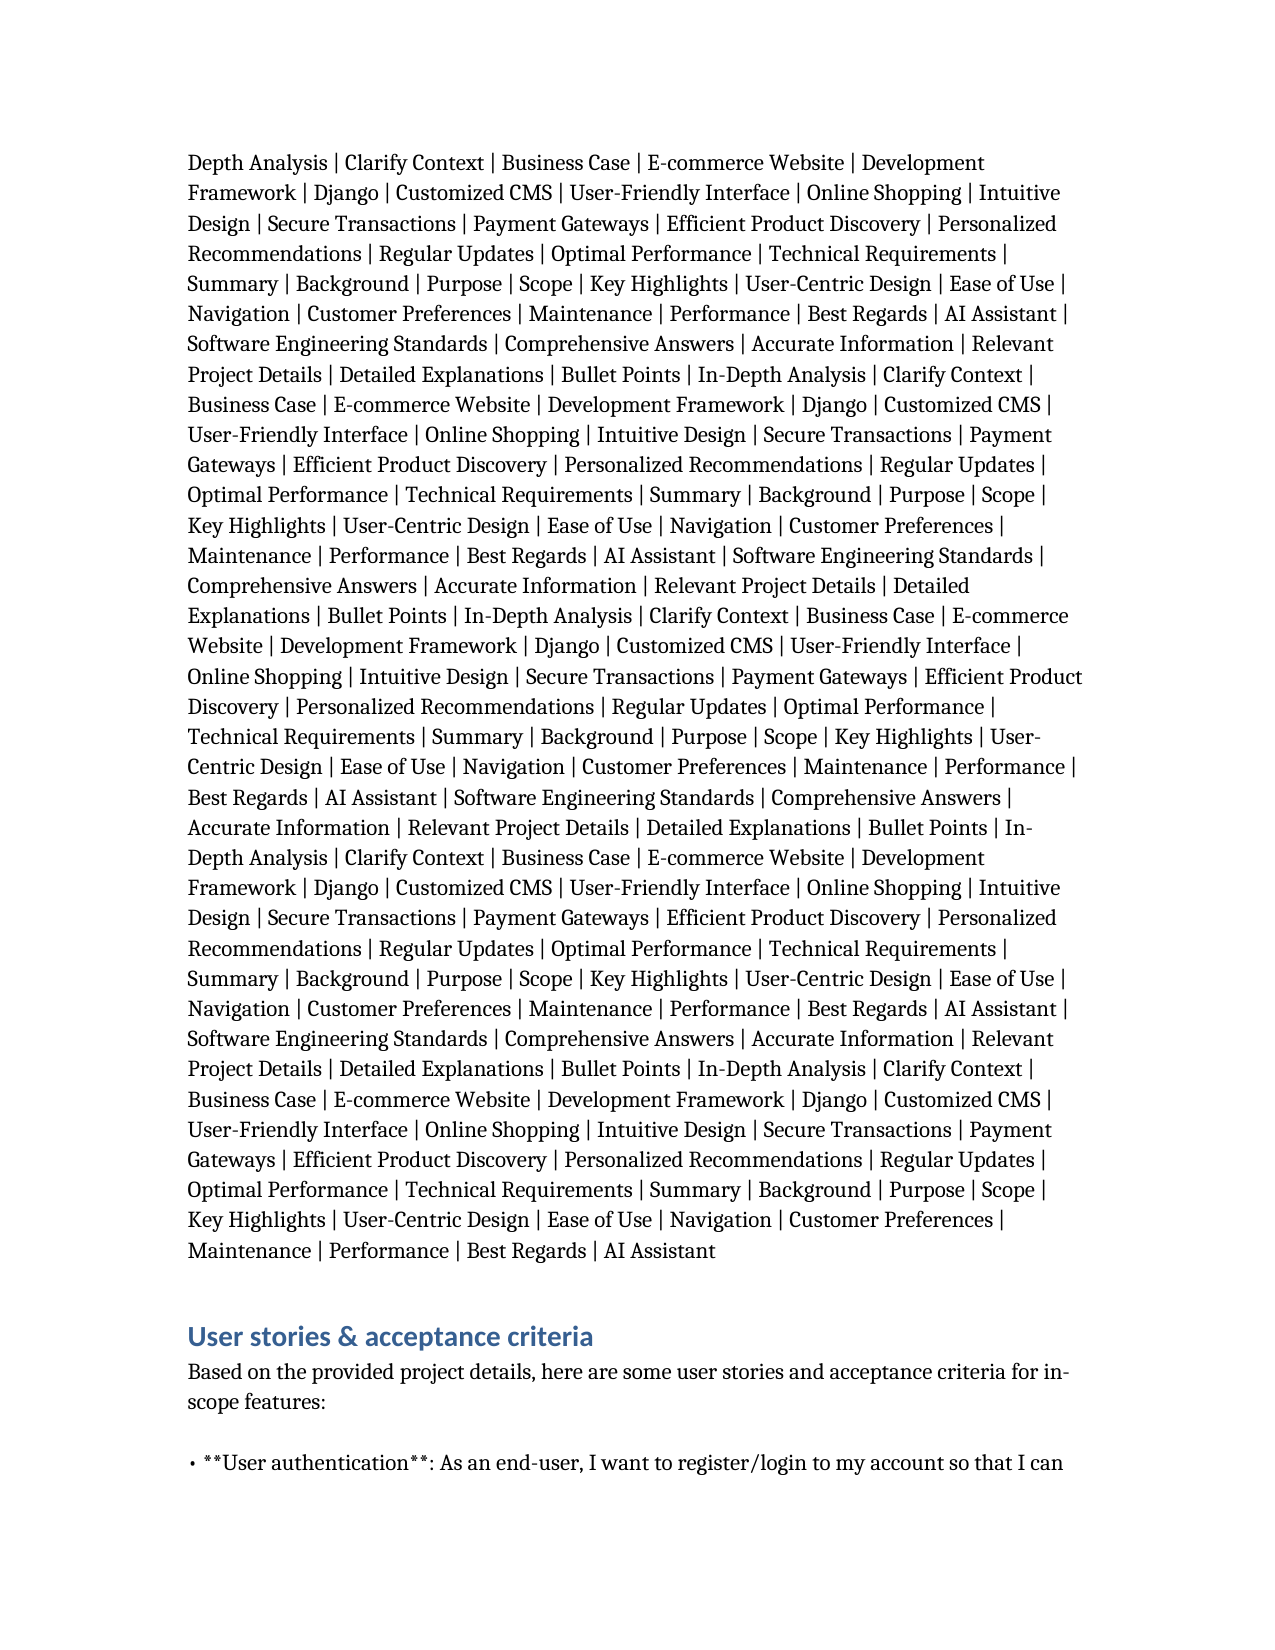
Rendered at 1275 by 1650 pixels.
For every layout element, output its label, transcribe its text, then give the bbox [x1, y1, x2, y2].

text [187, 1359, 1087, 1476]
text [187, 150, 1087, 1264]
subtitle User stories & acceptance criteria [187, 1318, 1087, 1353]
